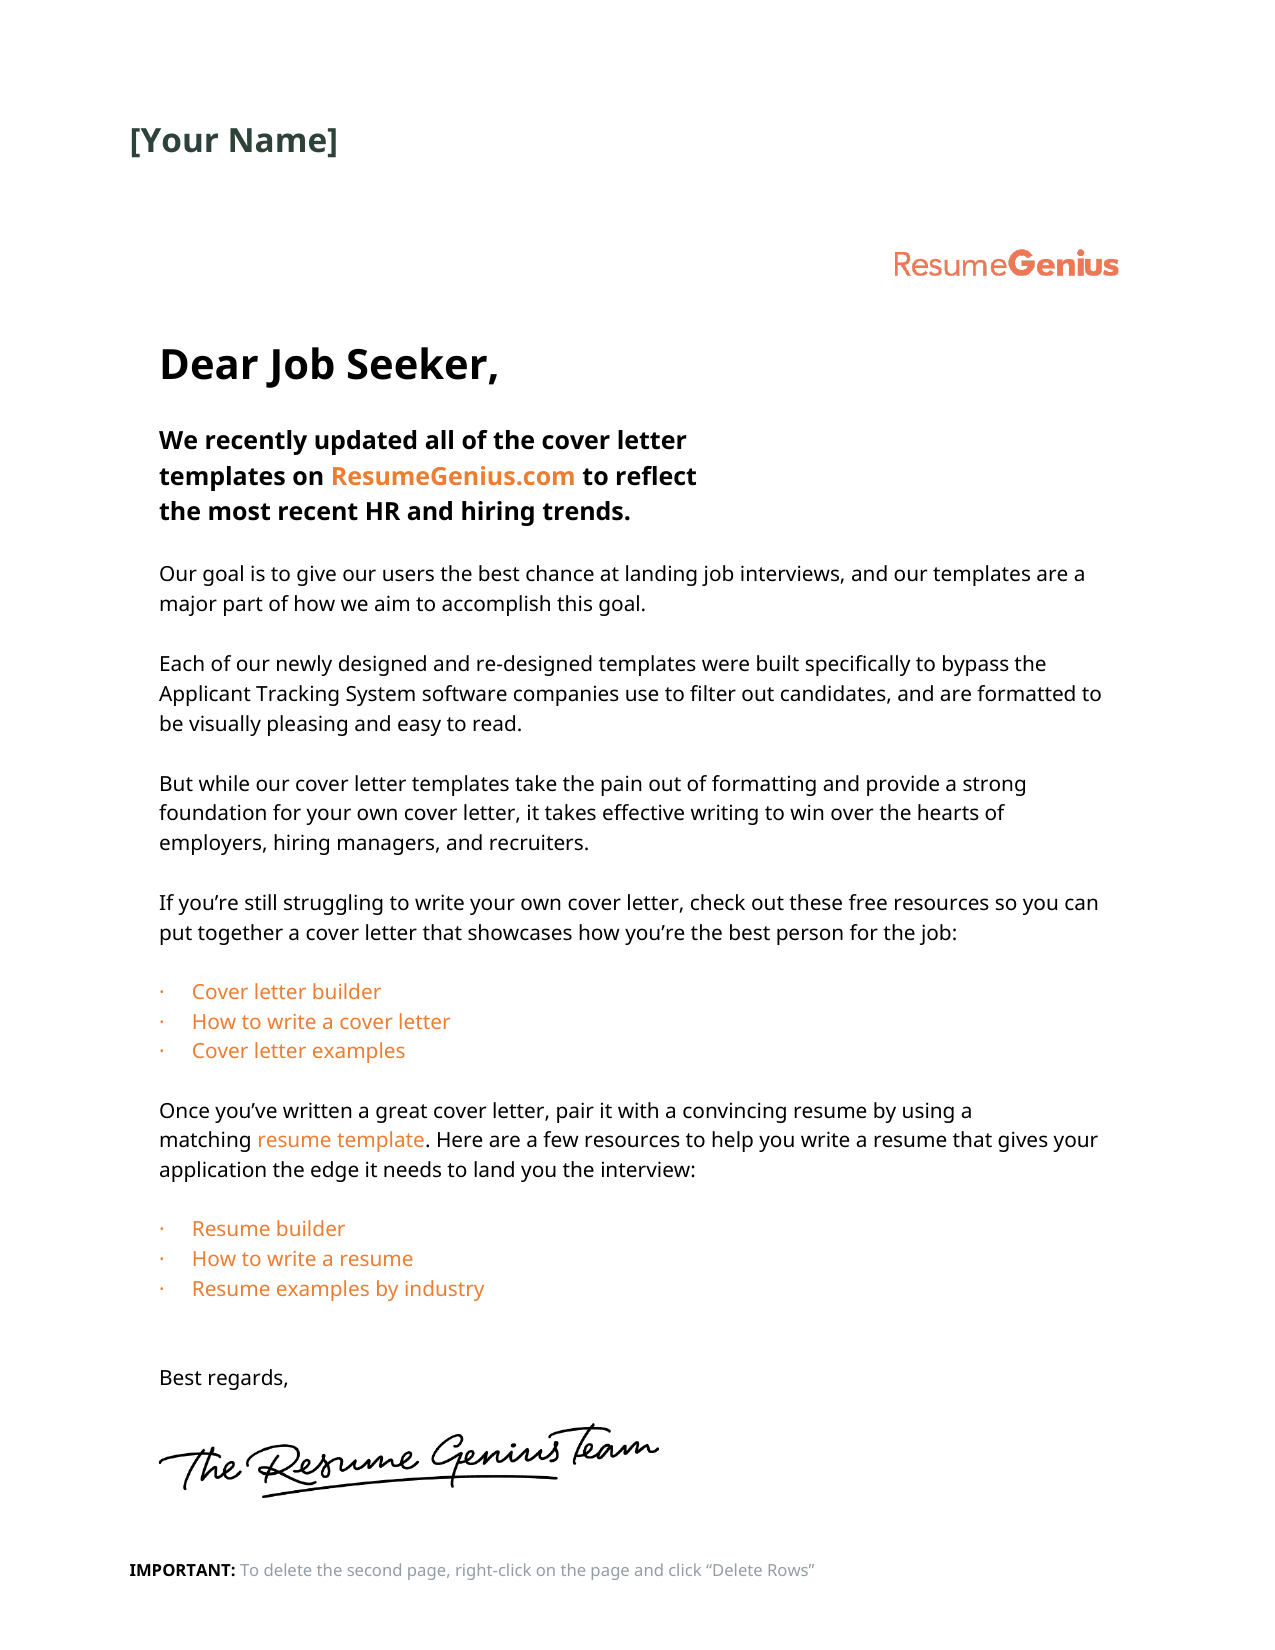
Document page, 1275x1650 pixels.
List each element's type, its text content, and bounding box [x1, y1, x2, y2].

picture [158, 1423, 659, 1498]
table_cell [41, 37, 1237, 191]
picture [895, 249, 1119, 276]
table_cell Dear Job Seeker, We recently updated all of the cover letter templates on ResumeGenius.com to reflect the most recent HR and hiring trends. Our goal is to give our users the best chance at landing job interviews, and our templates are a major part of how we aim to accomplish this goal. Each of our newly designed and re-designed templates were built specifically to bypass the Applicant Tracking System software companies use to filter out candidates, and are formatted to be visually pleasing and easy to read. But while our cover letter templates take the pain out of formatting and provide a strong foundation for your own cover letter, it takes effective writing to win over the hearts of employers, hiring managers, and recruiters. If you’re still struggling to write your own cover letter, check out these free resources so you can put together a cover letter that showcases how you’re the best person for the job: · Cover letter builder · How to write a cover letter · Cover letter examples Once you’ve written a great cover letter, pair it with a convincing resume by using a matching resume template. Here are a few resources to help you write a resume that gives your application the edge it needs to land you the interview: · Resume builder · How to write a resume · Resume examples by industry Best regards, IMPORTANT: To delete the second page, right-click on the page and click “Delete Rows” [41, 191, 1237, 1586]
